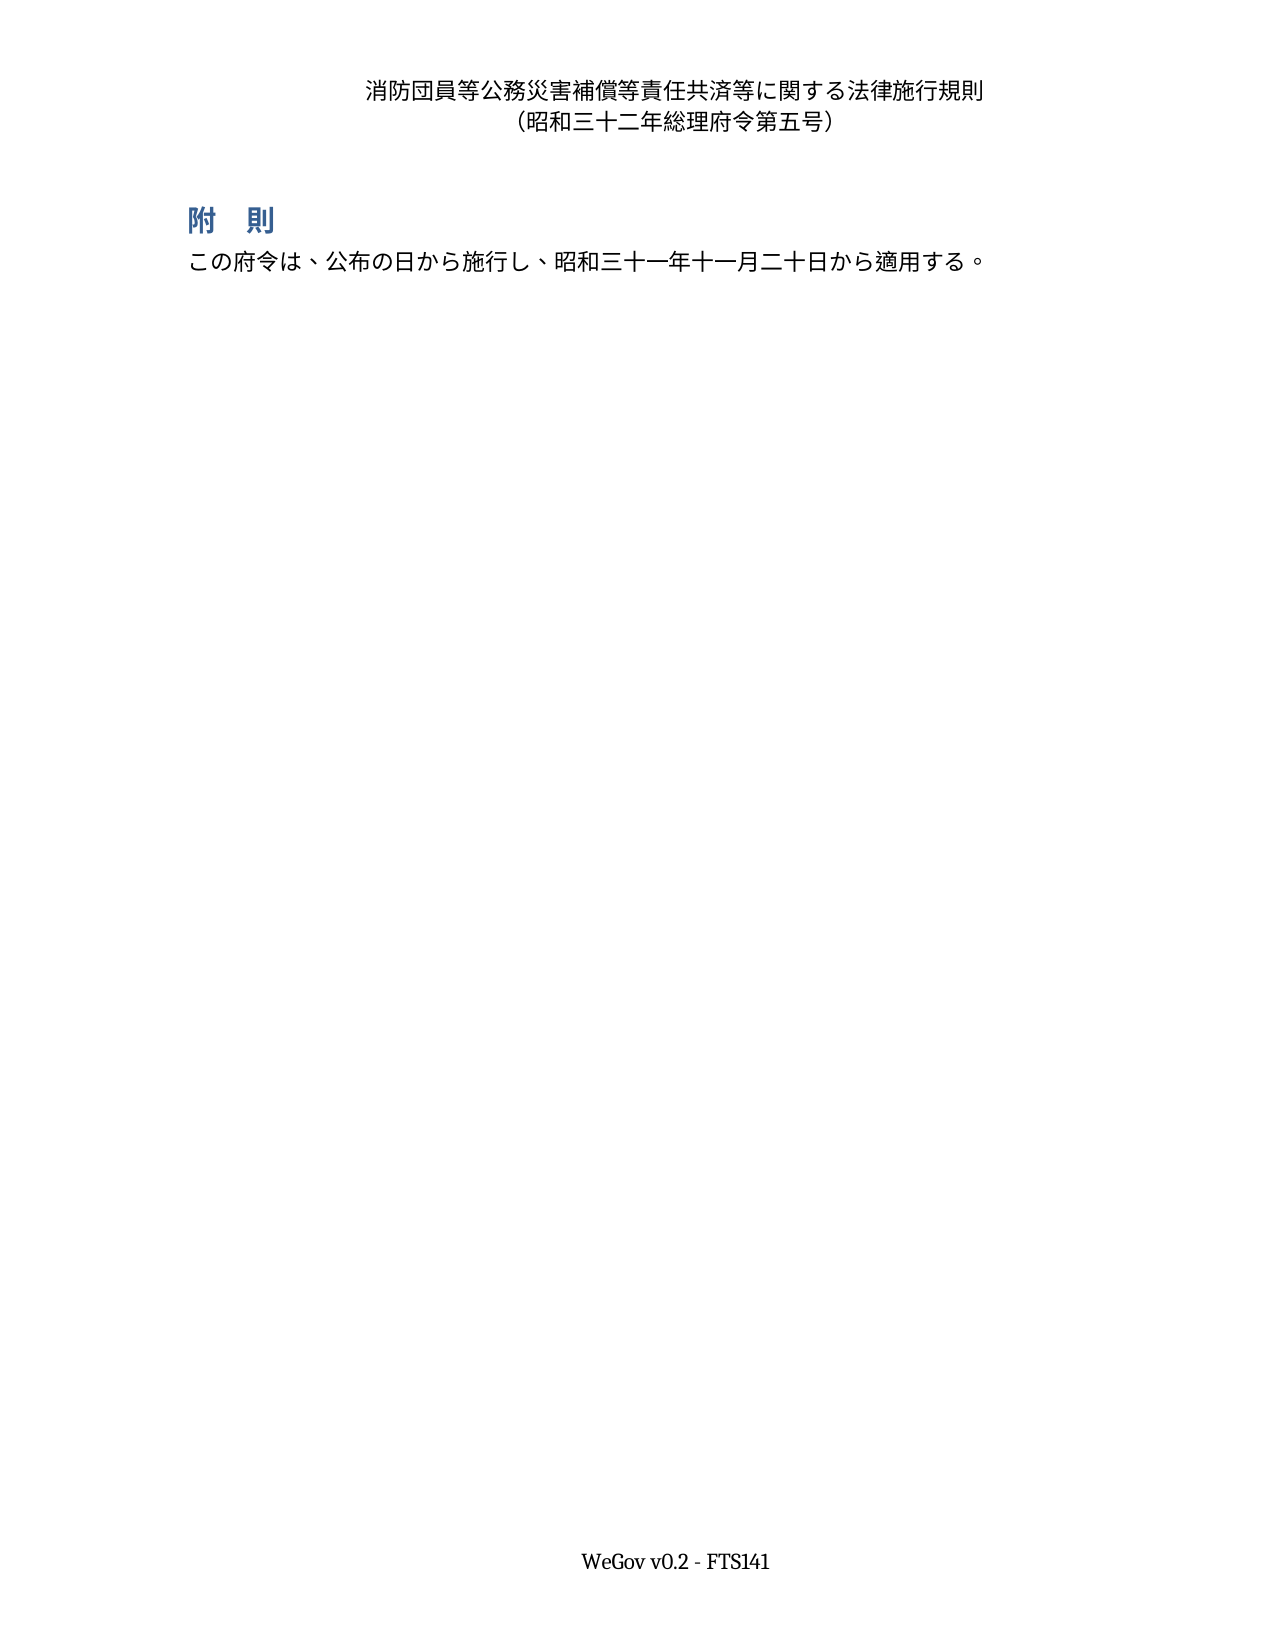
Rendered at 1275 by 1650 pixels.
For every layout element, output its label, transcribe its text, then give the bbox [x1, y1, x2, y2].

subtitle 附 則 [187, 200, 1087, 240]
text この府令は、公布の日から施行し、昭和三十一年十一月二十日から適用する。 [187, 246, 1087, 277]
